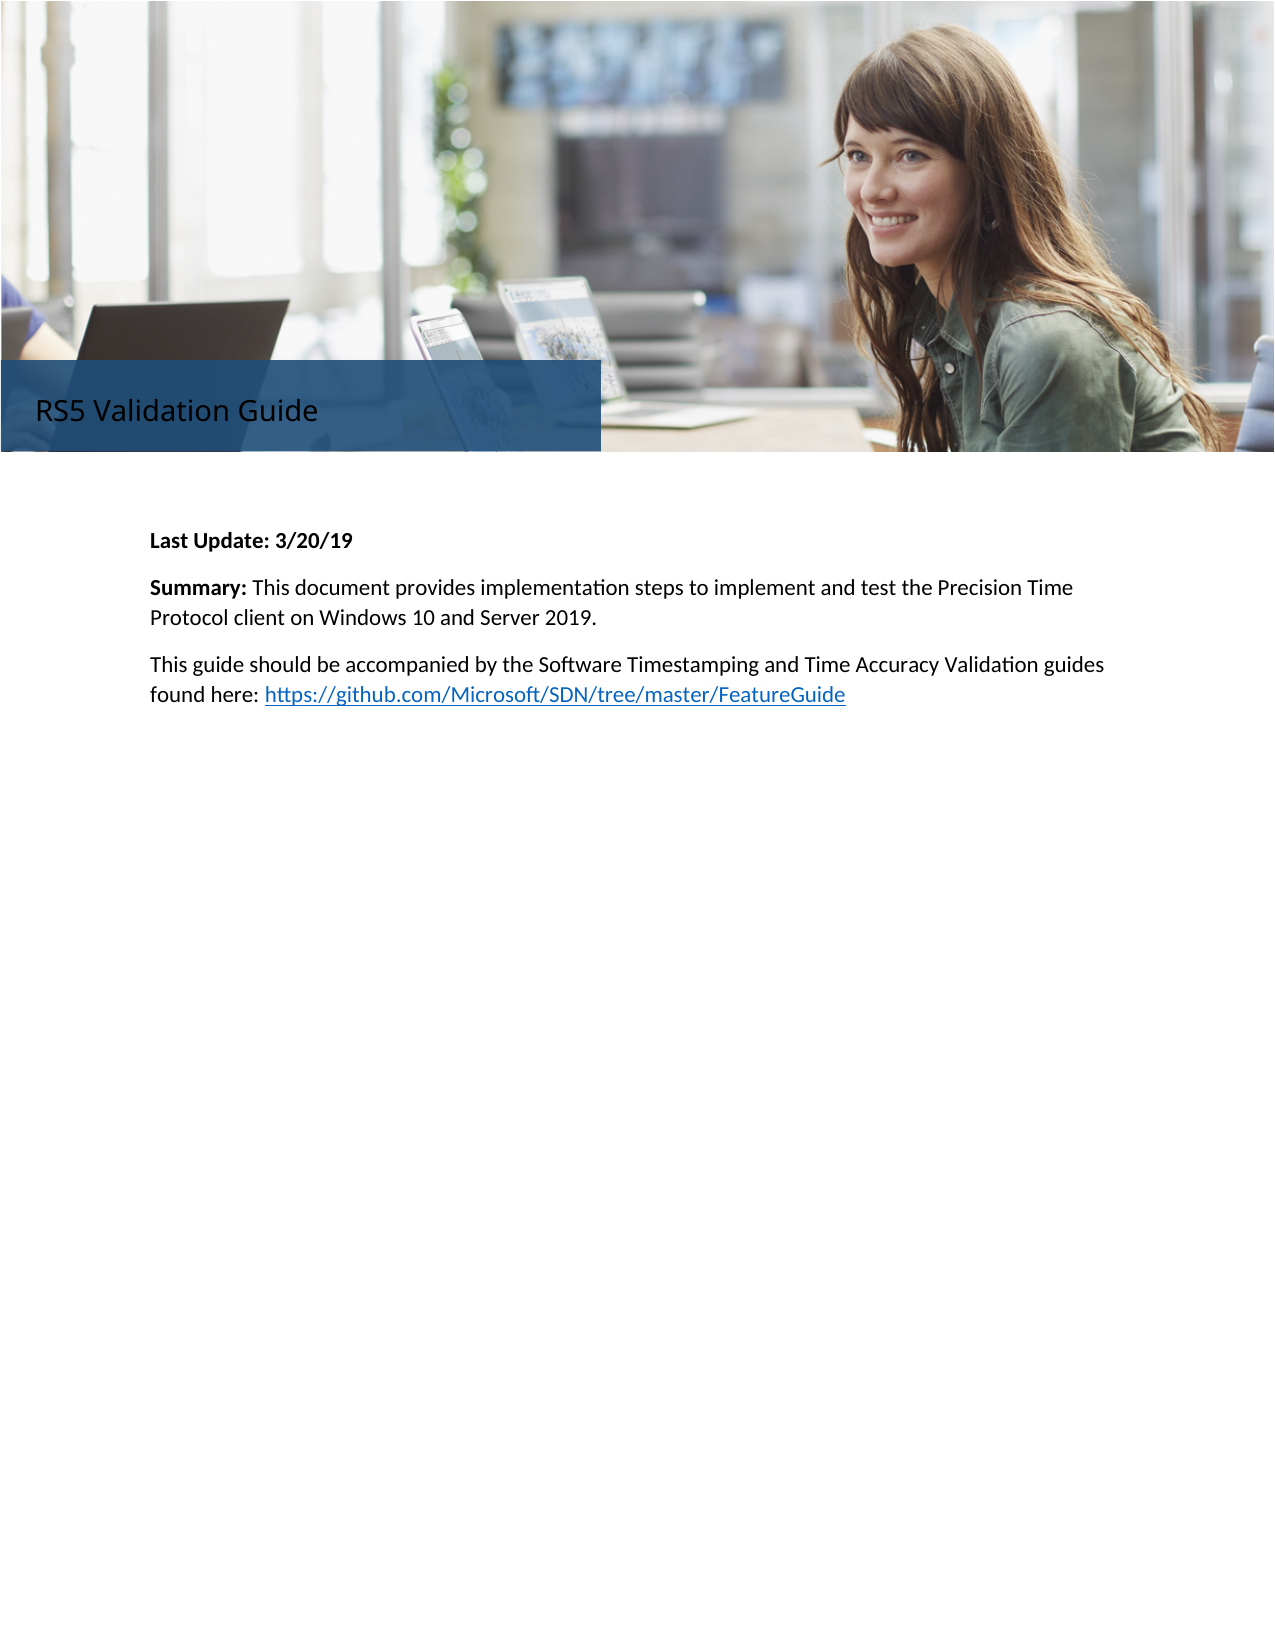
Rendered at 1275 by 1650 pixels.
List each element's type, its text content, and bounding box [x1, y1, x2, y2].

text Last Update: 3/20/19 [150, 452, 1125, 554]
text This guide should be accompanied by the Software Timestamping and Time Accuracy Validation guides found here: https://github.com/Microsoft/SDN/tree/master/FeatureGuide [150, 650, 1125, 708]
text Summary: This document provides implementation steps to implement and test the Precision Time Protocol client on Windows 10 and Server 2019. [150, 573, 1125, 631]
picture [1, 1, 1274, 452]
